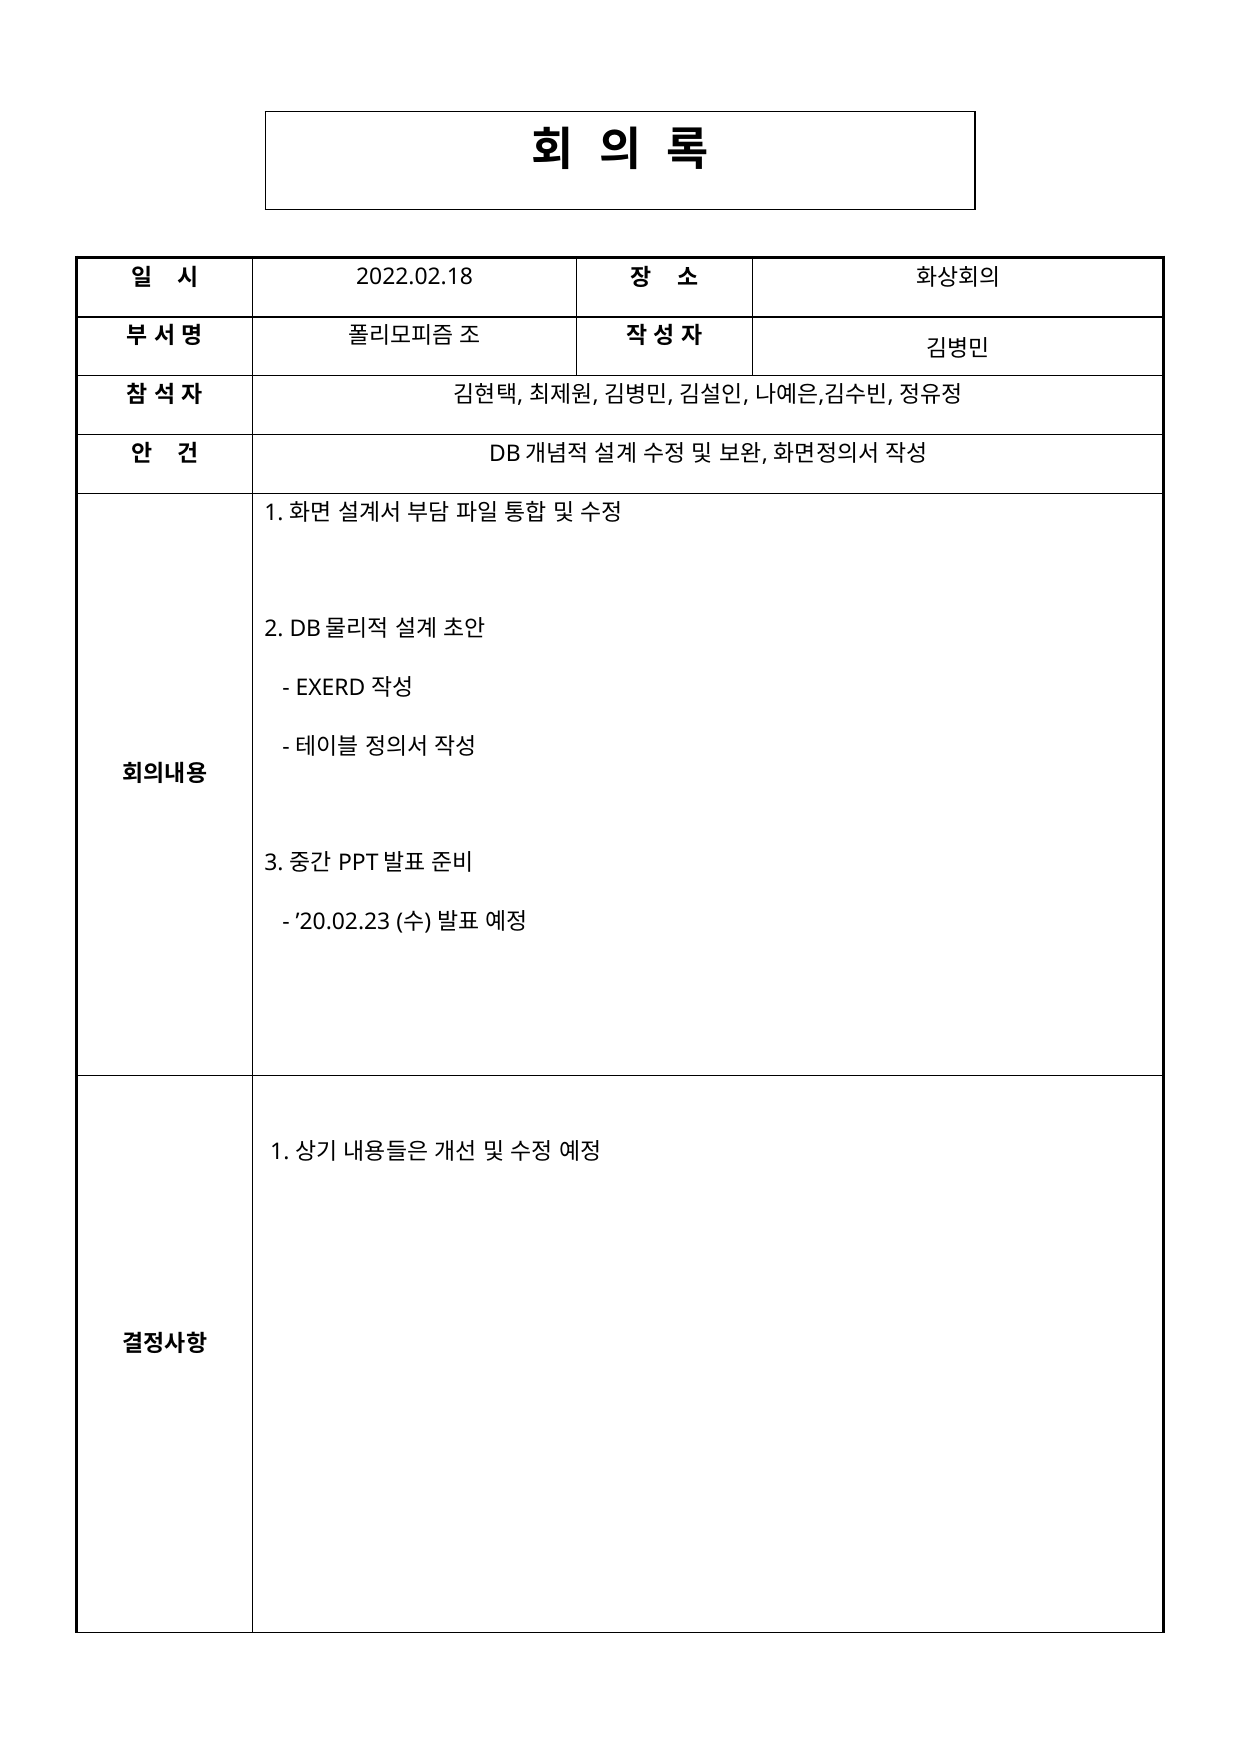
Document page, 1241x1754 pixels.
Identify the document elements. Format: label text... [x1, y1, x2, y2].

table_cell 작 성 자 [577, 318, 752, 375]
table_header 회 의 록 [266, 112, 974, 209]
table_cell 참 석 자 [78, 376, 252, 434]
table_cell 김현택, 최제원, 김병민, 김설인, 나예은,김수빈, 정유정 [253, 376, 1162, 434]
table_cell 안 건 [78, 435, 252, 492]
table_cell 1. 상기 내용들은 개선 및 수정 예정 [253, 1076, 1162, 1632]
table_cell 1. 화면 설계서 부담 파일 통합 및 수정 2. DB물리적 설계 초안 - EXERD 작성 - 테이블 정의서 작성 3. 중간 PPT발표 준비 - ’20.02.23 (수) 발표 예정 [253, 494, 1162, 1075]
table_cell 회의내용 [78, 494, 252, 1075]
table_header 화상회의 [753, 259, 1162, 316]
table_cell 폴리모피즘 조 [253, 318, 576, 375]
table_cell 결정사항 [78, 1076, 252, 1632]
table_cell DB개념적 설계 수정 및 보완, 화면정의서 작성 [253, 435, 1162, 492]
table_header 일 시 [78, 259, 252, 316]
table_header 2022.02.18 [253, 259, 576, 316]
table_cell 부 서 명 [78, 318, 252, 375]
table_header 장 소 [577, 259, 752, 316]
table_cell 김병민 [753, 318, 1162, 375]
